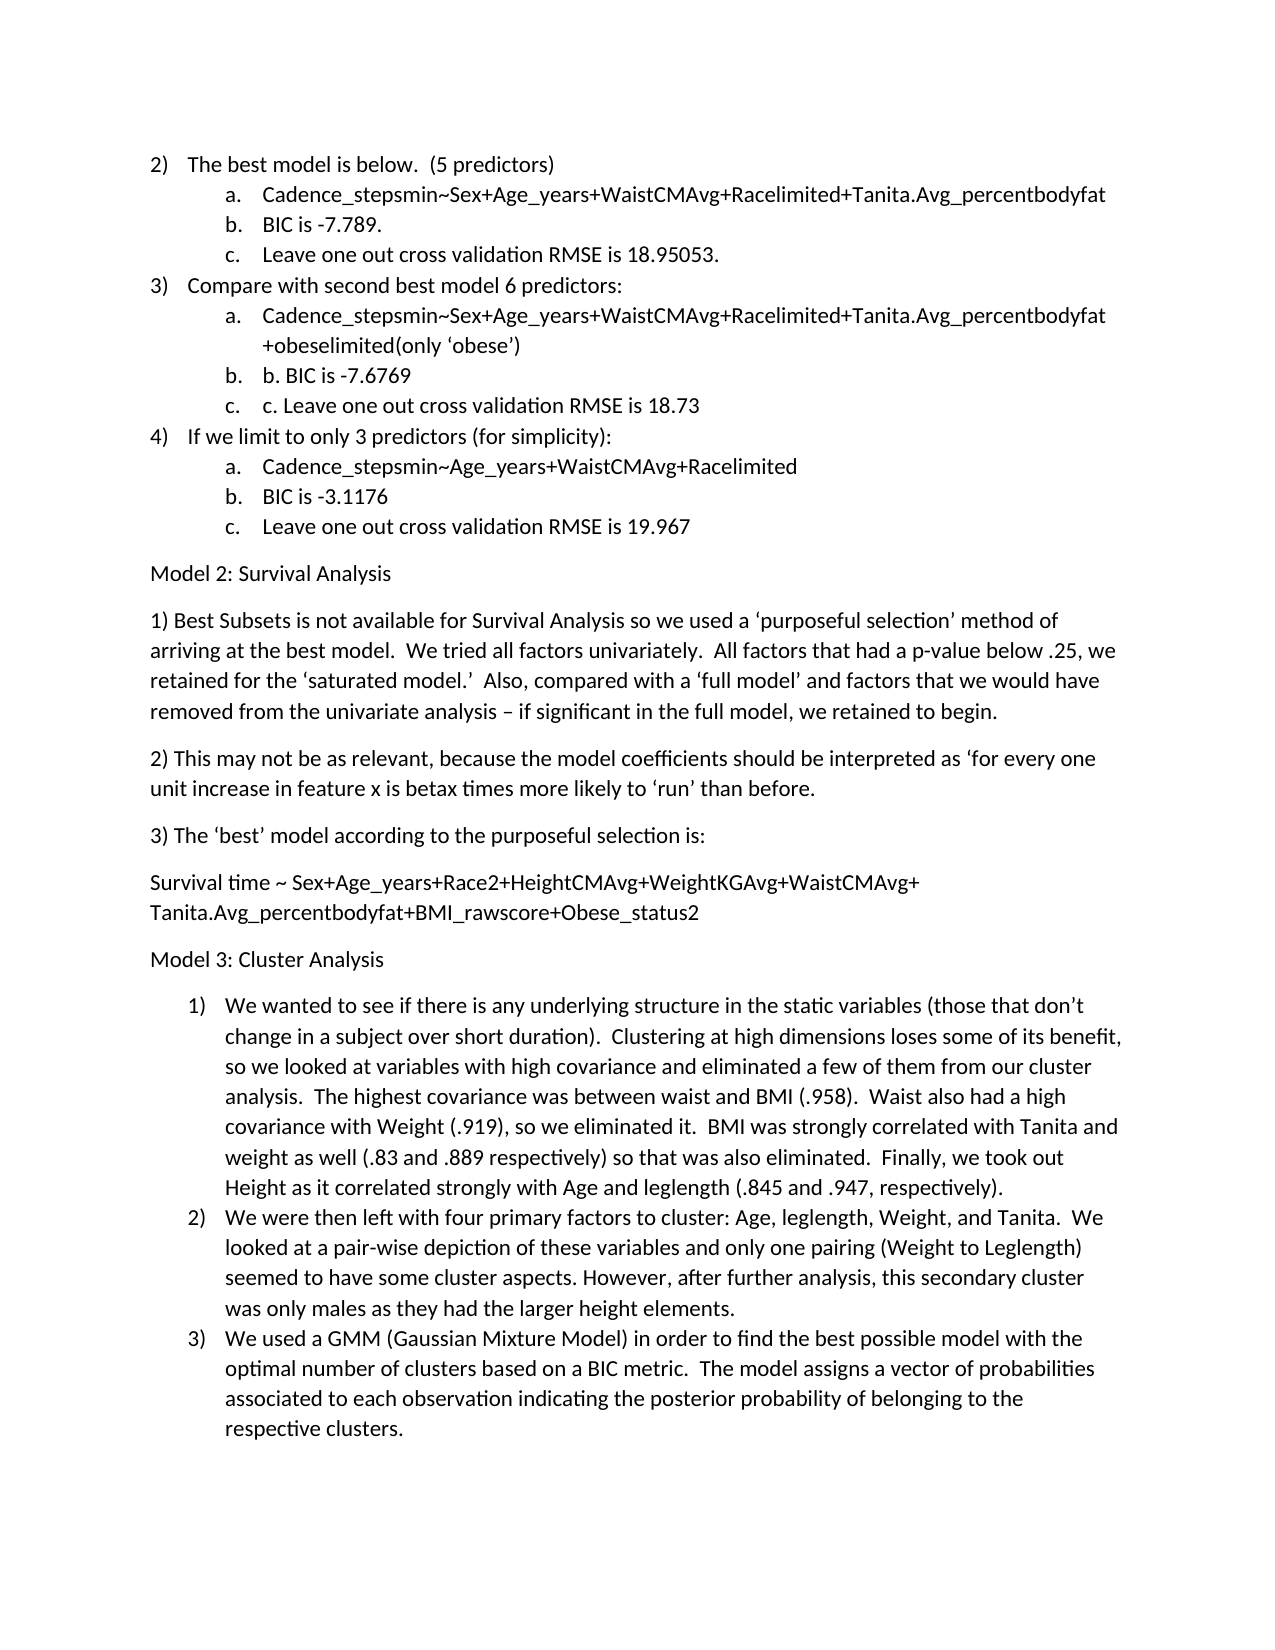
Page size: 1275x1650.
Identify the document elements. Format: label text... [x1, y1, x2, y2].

list Cadence_stepsmin~Sex+Age_years+WaistCMAvg+Racelimited+Tanita.Avg_percentbodyfat +obeselimited(only ‘obese’) [225, 301, 1125, 359]
list c. Leave one out cross validation RMSE is 18.73 [225, 392, 1125, 420]
list BIC is -3.1176 [225, 482, 1125, 510]
list Leave one out cross validation RMSE is 18.95053. [225, 241, 1125, 269]
list b. BIC is -7.6769 [225, 361, 1125, 389]
text Model 2: Survival Analysis [150, 559, 1125, 587]
list The best model is below. (5 predictors) [150, 150, 1125, 178]
list Cadence_stepsmin~Age_years+WaistCMAvg+Racelimited [225, 452, 1125, 480]
text 2) This may not be as relevant, because the model coefficients should be interpreted as ‘for every one unit increase in feature x is betax times more likely to ‘run’ than before. [150, 744, 1125, 802]
list We were then left with four primary factors to cluster: Age, leglength, Weight, and Tanita. We looked at a pair-wise depiction of these variables and only one pairing (Weight to Leglength) seemed to have some cluster aspects. However, after further analysis, this secondary cluster was only males as they had the larger height elements. [187, 1203, 1125, 1322]
text 1) Best Subsets is not available for Survival Analysis so we used a ‘purposeful selection’ method of arriving at the best model. We tried all factors univariately. All factors that had a p-value below .25, we retained for the ‘saturated model.’ Also, compared with a ‘full model’ and factors that we would have removed from the univariate analysis – if significant in the full model, we retained to begin. [150, 606, 1125, 725]
list Compare with second best model 6 predictors: [150, 271, 1125, 299]
list We wanted to see if there is any underlying structure in the static variables (those that don’t change in a subject over short duration). Clustering at high dimensions loses some of its benefit, so we looked at variables with high covariance and eliminated a few of them from our cluster analysis. The highest covariance was between waist and BMI (.958). Waist also had a high covariance with Weight (.919), so we eliminated it. BMI was strongly correlated with Tanita and weight as well (.83 and .889 respectively) so that was also eliminated. Finally, we took out Height as it correlated strongly with Age and leglength (.845 and .947, respectively). [187, 992, 1125, 1201]
list Cadence_stepsmin~Sex+Age_years+WaistCMAvg+Racelimited+Tanita.Avg_percentbodyfat [225, 180, 1125, 208]
list If we limit to only 3 predictors (for simplicity): [150, 422, 1125, 450]
text Model 3: Cluster Analysis [150, 945, 1125, 973]
list Leave one out cross validation RMSE is 19.967 [225, 512, 1125, 541]
list We used a GMM (Gaussian Mixture Model) in order to find the best possible model with the optimal number of clusters based on a BIC metric. The model assigns a vector of probabilities associated to each observation indicating the posterior probability of belonging to the respective clusters. [187, 1324, 1125, 1443]
text Survival time ~ Sex+Age_years+Race2+HeightCMAvg+WeightKGAvg+WaistCMAvg+ Tanita.Avg_percentbodyfat+BMI_rawscore+Obese_status2 [150, 868, 1125, 926]
list BIC is -7.789. [225, 210, 1125, 238]
text 3) The ‘best’ model according to the purposeful selection is: [150, 821, 1125, 849]
